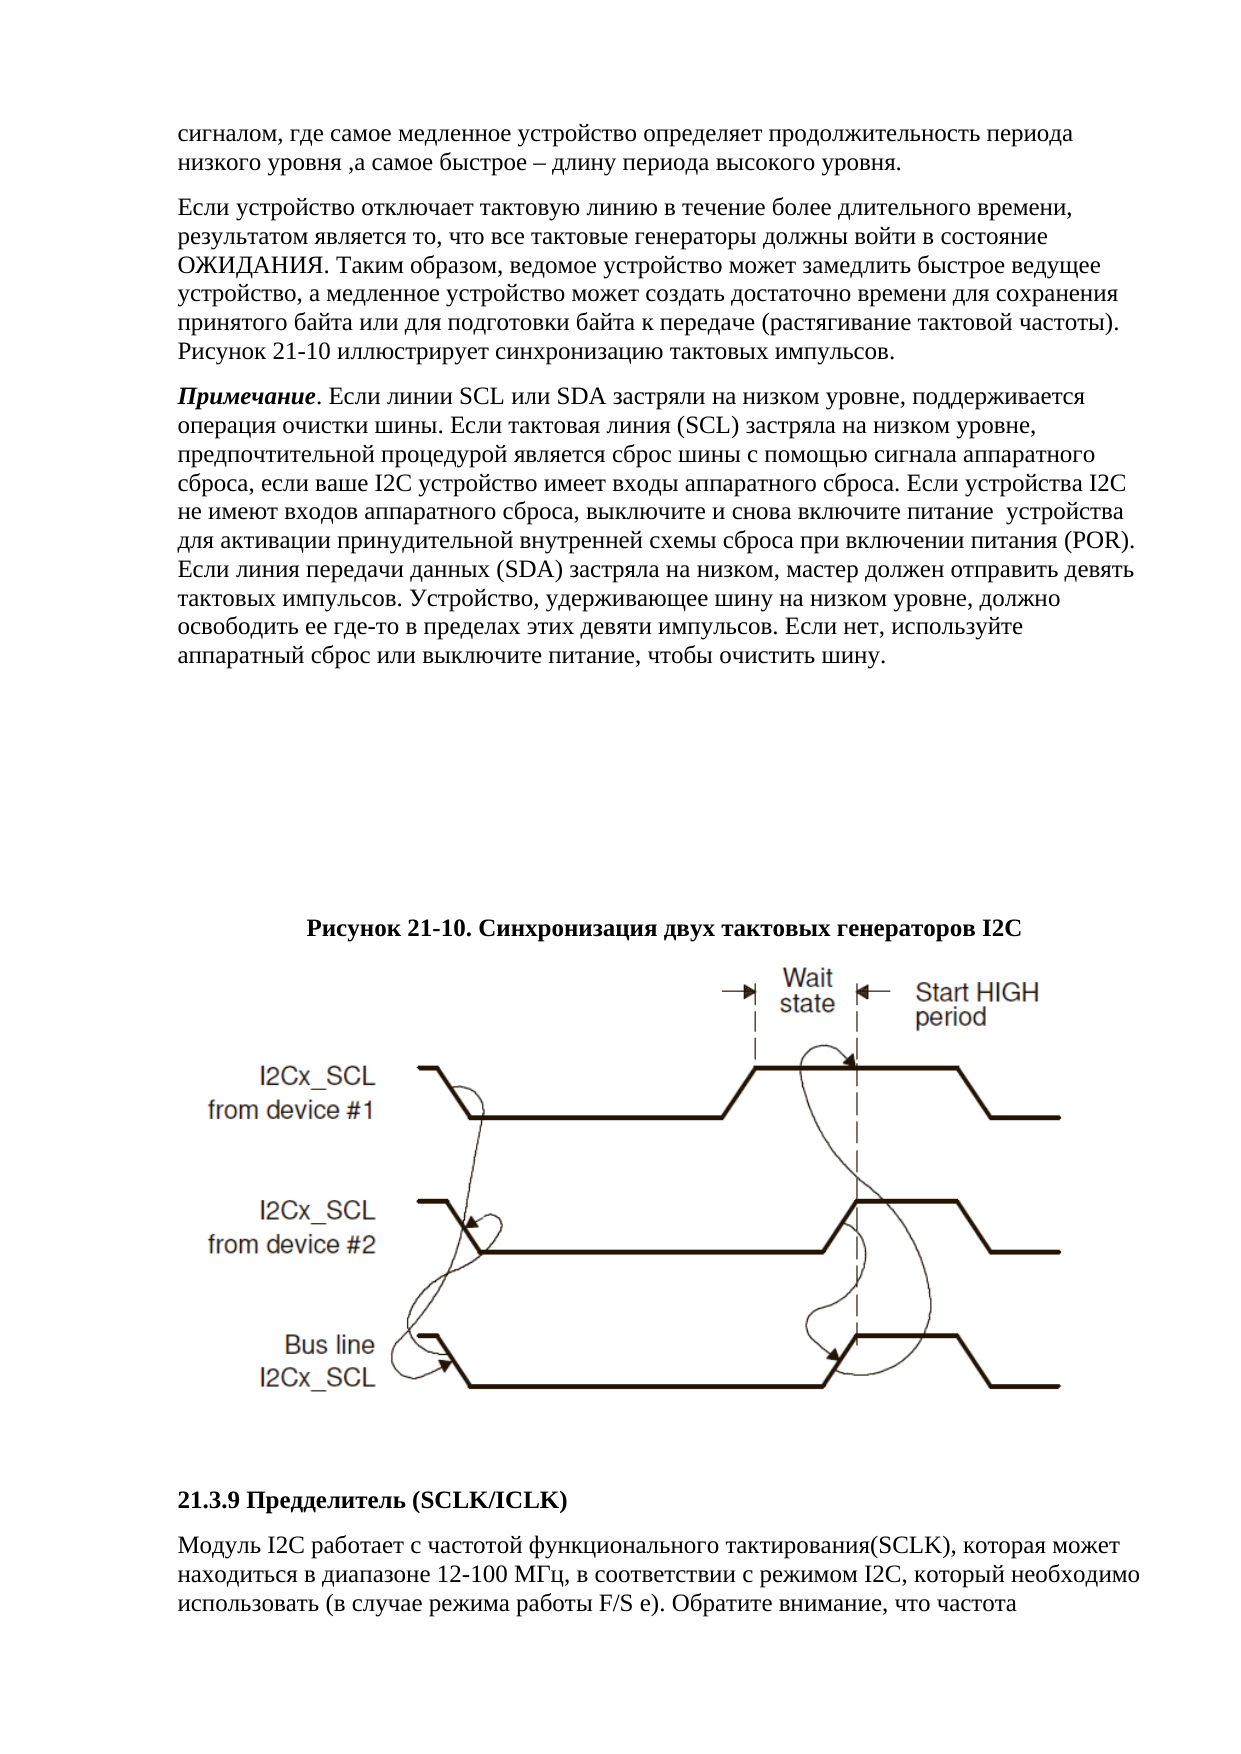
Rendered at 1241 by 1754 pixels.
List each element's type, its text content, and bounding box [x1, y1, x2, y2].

text 21.3.9 Предделитель (SCLK/ICLK) [177, 1485, 1152, 1514]
text Примечание. Если линии SCL или SDA застряли на низком уровне, поддерживается операция очистки шины. Если тактовая линия (SCL) застряла на низком уровне, предпочтительной процедурой является сброс шины с помощью сигнала аппаратного сброса, если ваше I2C устройство имеет входы аппаратного сброса. Если устройства I2C не имеют входов аппаратного сброса, выключите и снова включите питание устройства для активации принудительной внутренней схемы сброса при включении питания (POR). Если линия передачи данных (SDA) застряла на низком, мастер должен отправить девять тактовых импульсов. Устройство, удерживающее шину на низком уровне, должно освободить ее где-то в пределах этих девяти импульсов. Если нет, используйте аппаратный сброс или выключите питание, чтобы очистить шину. [177, 381, 1152, 669]
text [177, 1530, 1152, 1617]
text Рисунок 21-10. Синхронизация двух тактовых генераторов I2C [177, 913, 1152, 941]
text Если устройство отключает тактовую линию в течение более длительного времени, результатом является то, что все тактовые генераторы должны войти в состояние ОЖИДАНИЯ. Таким образом, ведомое устройство может замедлить быстрое ведущее устройство, а медленное устройство может создать достаточно времени для сохранения принятого байта или для подготовки байта к передаче (растягивание тактовой частоты). Рисунок 21-10 иллюстрирует синхронизацию тактовых импульсов. [177, 192, 1152, 365]
picture [177, 958, 1152, 1423]
